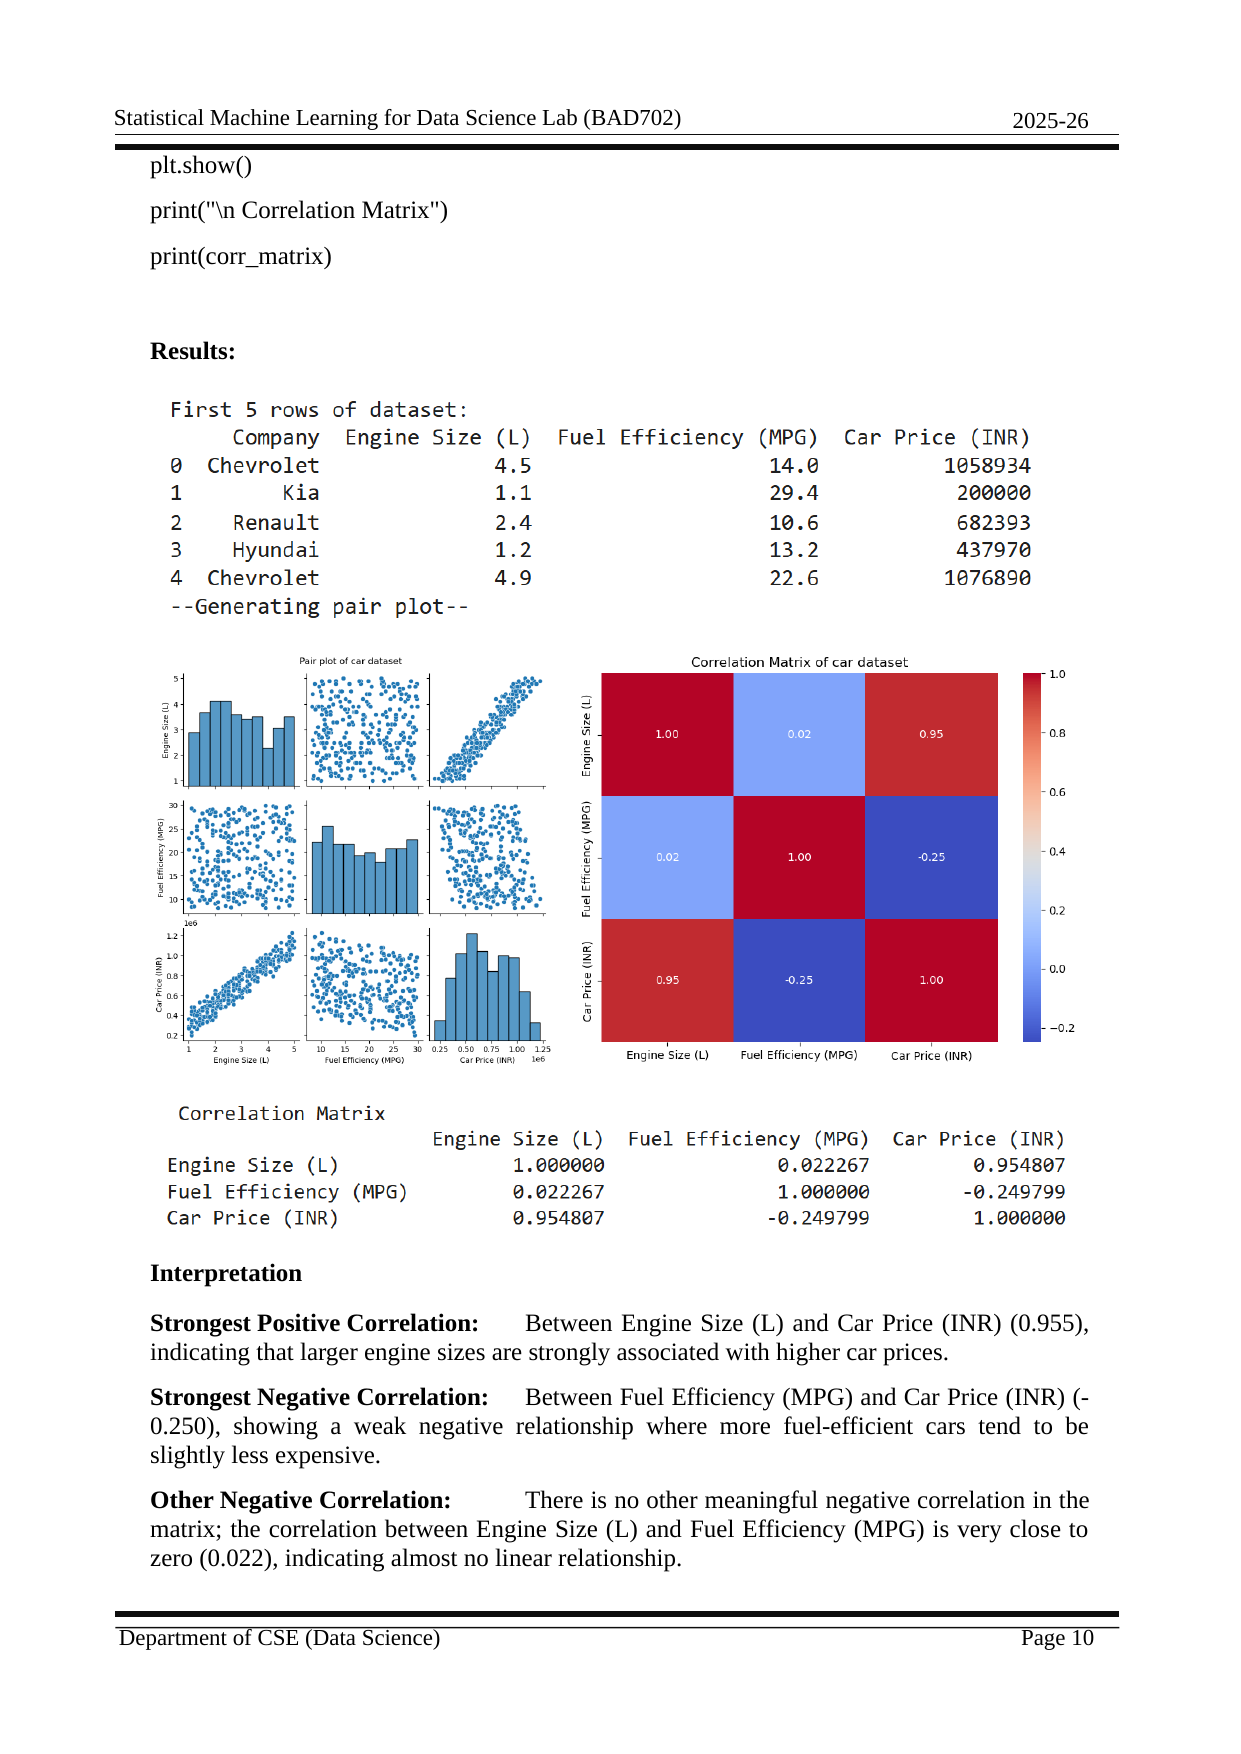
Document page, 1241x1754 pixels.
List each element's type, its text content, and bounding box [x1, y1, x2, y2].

text Results: [150, 336, 1090, 365]
text print("\n Correlation Matrix") [150, 195, 1090, 224]
picture [150, 652, 556, 1069]
text Strongest Negative Correlation: Between Fuel Efficiency (MPG) and Car Price (INR) (-0.250), showing a weak negative relationship where more fuel-efficient cars tend to be slightly less expensive. [150, 1382, 1090, 1468]
picture [150, 385, 1087, 629]
text plt.show() [150, 150, 1090, 179]
text Strongest Positive Correlation: Between Engine Size (L) and Car Price (INR) (0.955), indicating that larger engine sizes are strongly associated with higher car prices. [150, 1308, 1090, 1366]
text Other Negative Correlation: There is no other meaningful negative correlation in the matrix; the correlation between Engine Size (L) and Fuel Efficiency (MPG) is very close to zero (0.022), indicating almost no linear relationship. [150, 1485, 1090, 1571]
picture [574, 649, 1083, 1069]
text Interpretation [150, 1258, 1090, 1287]
text print(corr_matrix) [150, 241, 1090, 269]
picture [150, 1089, 1088, 1238]
